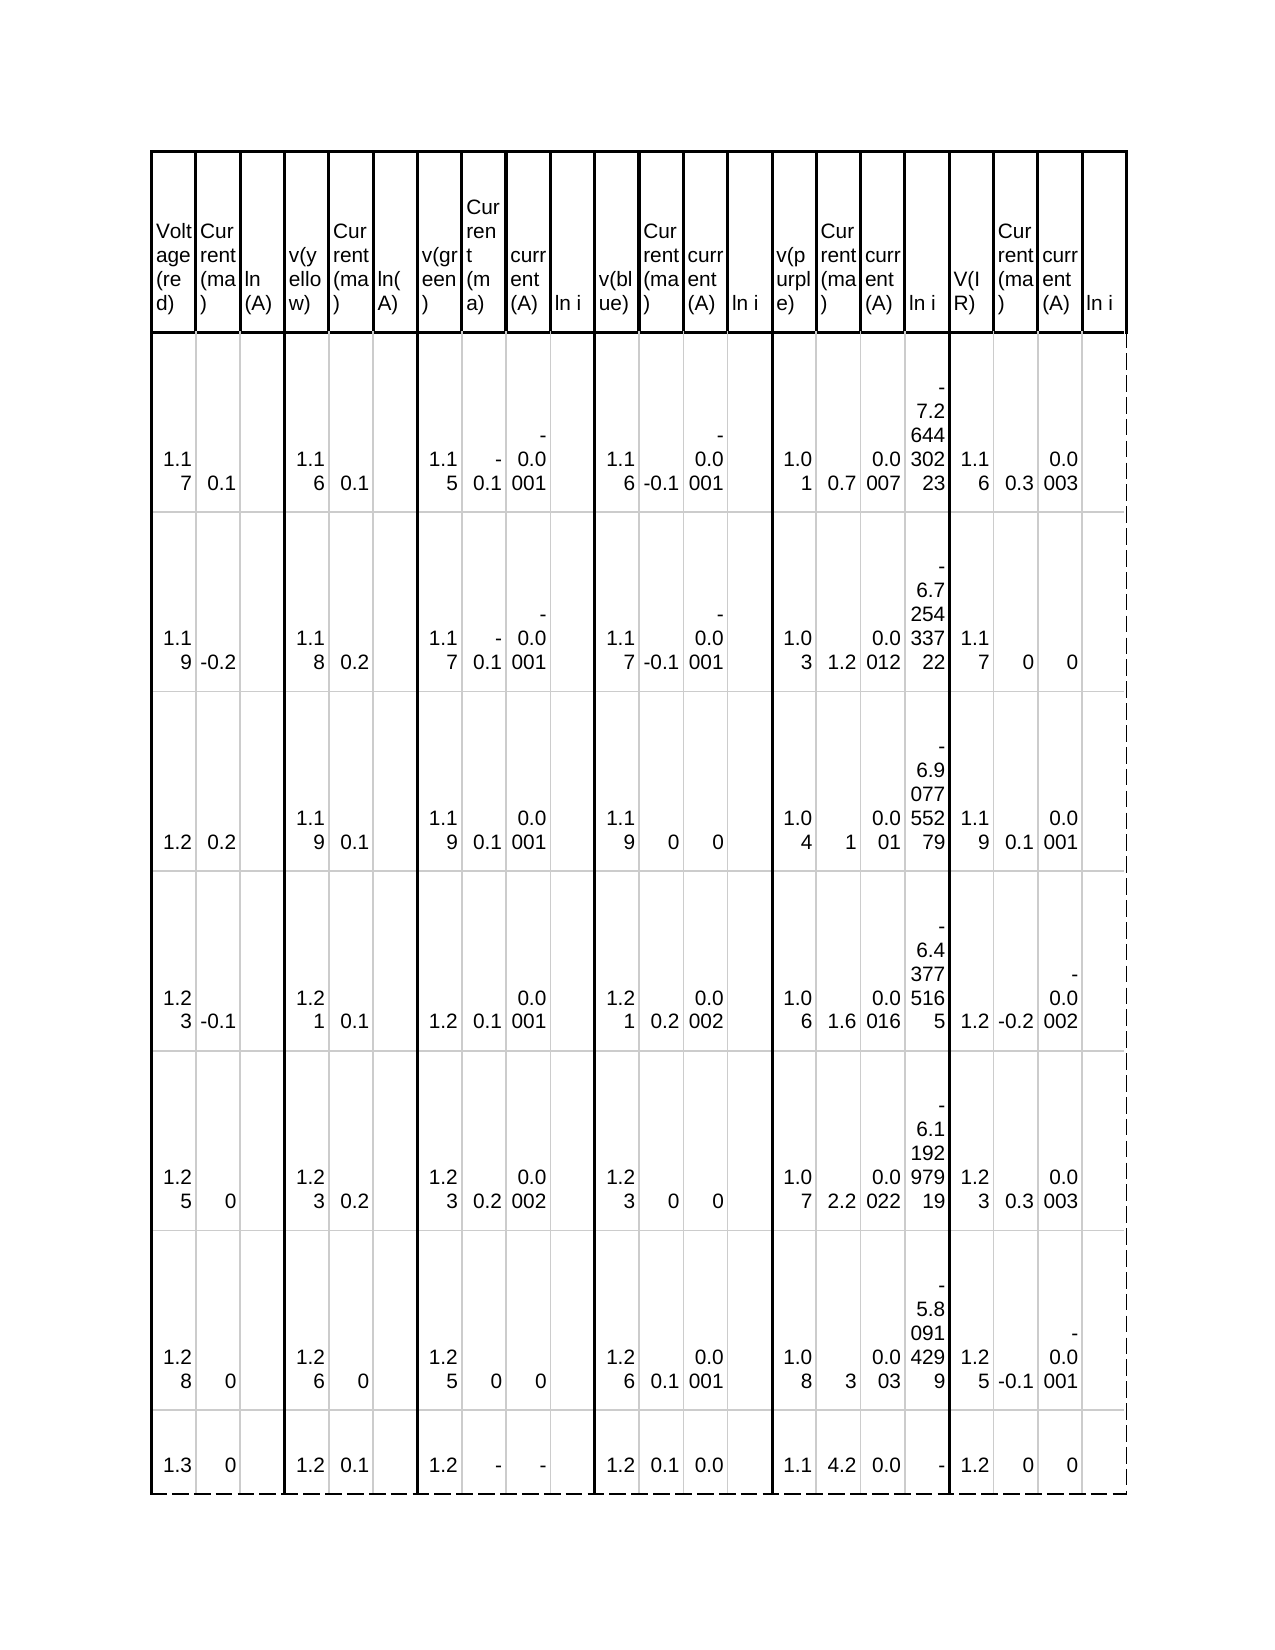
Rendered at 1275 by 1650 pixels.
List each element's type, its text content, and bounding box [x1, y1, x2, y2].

table_cell 0 [197, 1052, 239, 1230]
table_cell [374, 1231, 416, 1409]
table_header ln i [552, 153, 593, 331]
table_cell -6.725433722 [906, 513, 948, 691]
table_cell 1.21 [596, 872, 638, 1050]
table_cell 0.0016 [861, 872, 904, 1050]
table_cell 0.1 [994, 692, 1037, 870]
table_cell [551, 1411, 593, 1493]
table_cell 0 [684, 692, 727, 870]
table_cell [728, 692, 771, 870]
table_cell [241, 1411, 283, 1493]
table_cell -0.1 [463, 334, 505, 511]
table_cell [241, 334, 283, 511]
table_cell [1083, 870, 1126, 1050]
table_cell 1.07 [774, 1052, 815, 1230]
table_cell 1 [817, 692, 860, 870]
table_cell [551, 1052, 593, 1230]
table_cell [374, 872, 416, 1050]
table_header v(yellow) [286, 153, 327, 331]
table_cell [241, 1052, 283, 1230]
table_header ln i [729, 153, 771, 331]
table_cell -0.1 [994, 1231, 1037, 1409]
table_cell 0 [463, 1231, 505, 1409]
table_cell -0.2 [197, 513, 239, 691]
table_cell [374, 513, 416, 691]
table_cell 0.2 [330, 1052, 372, 1230]
table_cell 1.17 [153, 334, 195, 511]
table_cell [374, 1411, 416, 1493]
table_cell 0 [994, 1411, 1037, 1493]
table_cell 0.1 [330, 872, 372, 1050]
table_cell 1.23 [419, 1052, 461, 1230]
table_header Current (ma) [995, 153, 1036, 331]
table_cell [1083, 1050, 1126, 1230]
table_cell [1083, 331, 1126, 511]
table_cell 0.2 [330, 513, 372, 691]
table_cell 1.23 [153, 872, 195, 1050]
table_cell -6.907755279 [906, 692, 948, 870]
table_cell 0.1 [640, 1411, 683, 1493]
table_cell [241, 513, 283, 691]
table_header Current (ma) [463, 153, 504, 331]
table_cell -0.2 [994, 872, 1037, 1050]
table_cell [728, 513, 771, 691]
table_cell -0.0001 [507, 1411, 550, 1493]
table_cell 1.15 [419, 334, 461, 511]
table_header v(purple) [774, 153, 815, 331]
table_cell 1.26 [596, 1231, 638, 1409]
table_cell [728, 334, 771, 511]
table_cell 3 [817, 1231, 860, 1409]
table_cell 0.7 [817, 334, 860, 511]
table_cell 0.3 [994, 334, 1037, 511]
table_cell [728, 872, 771, 1050]
table_cell [1083, 1409, 1126, 1493]
table_cell 0 [640, 1052, 683, 1230]
table_cell 0 [684, 1052, 727, 1230]
table_cell 0.0001 [684, 1231, 727, 1409]
table_header ln i [906, 153, 948, 331]
table_cell -5.472670754 [906, 1411, 948, 1493]
table_cell 0.2 [463, 1052, 505, 1230]
table_cell 0 [994, 513, 1037, 691]
table_cell [551, 513, 593, 691]
table_cell 0.0001 [507, 872, 550, 1050]
table_cell 0.1 [463, 692, 505, 870]
table_cell 0.0042 [861, 1411, 904, 1493]
table_cell 0.0007 [861, 334, 904, 511]
table_cell 1.08 [774, 1231, 815, 1409]
table_cell 1.25 [951, 1231, 993, 1409]
table_cell -0.1 [197, 872, 239, 1050]
table_cell 1.21 [286, 872, 328, 1050]
table_cell 1.18 [286, 513, 328, 691]
table_cell -0.0001 [1039, 1231, 1081, 1409]
table_cell [551, 692, 593, 870]
table_cell 1.1 [774, 1411, 815, 1493]
table_cell 1.19 [596, 692, 638, 870]
table_cell 1.16 [286, 334, 328, 511]
table_header current (A) [1039, 153, 1081, 331]
table_cell 1.28 [153, 1231, 195, 1409]
table_cell 4.2 [817, 1411, 860, 1493]
table_cell 1.28 [286, 1411, 328, 1493]
table_cell -6.43775165 [906, 872, 948, 1050]
table_cell 0 [197, 1411, 239, 1493]
table_cell 0.1 [463, 872, 505, 1050]
table_header Voltage(red) [153, 153, 194, 331]
table_cell 0.0003 [1039, 334, 1081, 511]
table_cell 1.26 [286, 1231, 328, 1409]
table_header ln(A) [375, 153, 416, 331]
table_cell -0.1 [640, 334, 683, 511]
table_cell [374, 692, 416, 870]
table_cell 0 [507, 1231, 550, 1409]
table_cell 1.03 [774, 513, 815, 691]
table_cell [551, 1231, 593, 1409]
table_cell 0.003 [861, 1231, 904, 1409]
table_cell 1.23 [596, 1052, 638, 1230]
table_cell 1.6 [817, 872, 860, 1050]
table_cell 0.0001 [684, 1411, 727, 1493]
table_cell 1.04 [774, 692, 815, 870]
table_cell 0.1 [330, 692, 372, 870]
table_cell [1083, 511, 1126, 691]
table_cell 0.1 [197, 334, 239, 511]
table_header current (A) [685, 153, 726, 331]
table_cell 1.19 [153, 513, 195, 691]
table_cell [1083, 1230, 1126, 1409]
table_cell [241, 872, 283, 1050]
table_cell 1.2 [419, 872, 461, 1050]
table_header Current (ma) [197, 153, 239, 331]
table_header current (A) [862, 153, 903, 331]
table_cell -0.0001 [507, 334, 550, 511]
table_header V(IR) [951, 153, 992, 331]
table_cell 0 [1039, 513, 1081, 691]
table_cell [728, 1411, 771, 1493]
table_cell 0.2 [197, 692, 239, 870]
table_cell 0.3 [994, 1052, 1037, 1230]
table_cell 1.19 [951, 692, 993, 870]
table_cell [241, 1231, 283, 1409]
table_cell 1.23 [286, 1052, 328, 1230]
table_cell 1.01 [774, 334, 815, 511]
table_cell 0.001 [861, 692, 904, 870]
table_cell 0.1 [330, 334, 372, 511]
table_cell 0 [197, 1231, 239, 1409]
table_cell [374, 1052, 416, 1230]
table_cell 0 [1039, 1411, 1081, 1493]
table_cell 0.2 [640, 872, 683, 1050]
table_cell 0.1 [330, 1411, 372, 1493]
table_cell 0.0022 [861, 1052, 904, 1230]
table_header v(green) [419, 153, 460, 331]
table_cell 1.2 [153, 692, 195, 870]
table_cell 1.17 [951, 513, 993, 691]
table_cell 0 [640, 692, 683, 870]
table_header Current (ma) [641, 153, 682, 331]
table_cell 1.23 [951, 1052, 993, 1230]
table_cell [374, 334, 416, 511]
table_cell -0.1 [463, 513, 505, 691]
table_cell -0.0001 [684, 513, 727, 691]
table_cell -0.0001 [507, 513, 550, 691]
table_cell 2.2 [817, 1052, 860, 1230]
table_header Current (ma) [330, 153, 372, 331]
table_header ln i [1084, 153, 1125, 331]
table_cell 1.28 [951, 1411, 993, 1493]
table_cell 1.31 [153, 1411, 195, 1493]
table_cell -6.119297919 [906, 1052, 948, 1230]
table_cell 1.17 [596, 513, 638, 691]
table_cell 1.28 [419, 1411, 461, 1493]
table_cell 0.0002 [507, 1052, 550, 1230]
table_cell -5.80914299 [906, 1231, 948, 1409]
table_cell 1.28 [596, 1411, 638, 1493]
table_cell -0.1 [463, 1411, 505, 1493]
table_cell [728, 1052, 771, 1230]
table_cell 0.0012 [861, 513, 904, 691]
table_cell 1.17 [419, 513, 461, 691]
table_cell [551, 872, 593, 1050]
table_cell 1.2 [817, 513, 860, 691]
table_cell 1.16 [951, 334, 993, 511]
table_cell 0.0001 [507, 692, 550, 870]
table_cell 0.0002 [684, 872, 727, 1050]
table_header current (A) [508, 153, 549, 331]
table_cell 1.25 [419, 1231, 461, 1409]
table_cell [551, 334, 593, 511]
table_cell -0.1 [640, 513, 683, 691]
table_cell 0.0003 [1039, 1052, 1081, 1230]
table_cell 1.16 [596, 334, 638, 511]
table_cell 0.1 [640, 1231, 683, 1409]
table_cell 1.25 [153, 1052, 195, 1230]
table_header v(blue) [596, 153, 637, 331]
table_cell 1.19 [419, 692, 461, 870]
table_cell [728, 1231, 771, 1409]
table_cell -0.0001 [684, 334, 727, 511]
table_cell 1.2 [951, 872, 993, 1050]
table_header Current (ma) [818, 153, 859, 331]
table_cell [241, 692, 283, 870]
table_cell 0 [330, 1231, 372, 1409]
table_cell 0.0001 [1039, 692, 1081, 870]
table_cell 1.06 [774, 872, 815, 1050]
table_header ln (A) [242, 153, 283, 331]
table_cell -7.264430223 [906, 334, 948, 511]
table_cell [1083, 691, 1126, 870]
table_cell 1.19 [286, 692, 328, 870]
table_cell -0.0002 [1039, 872, 1081, 1050]
